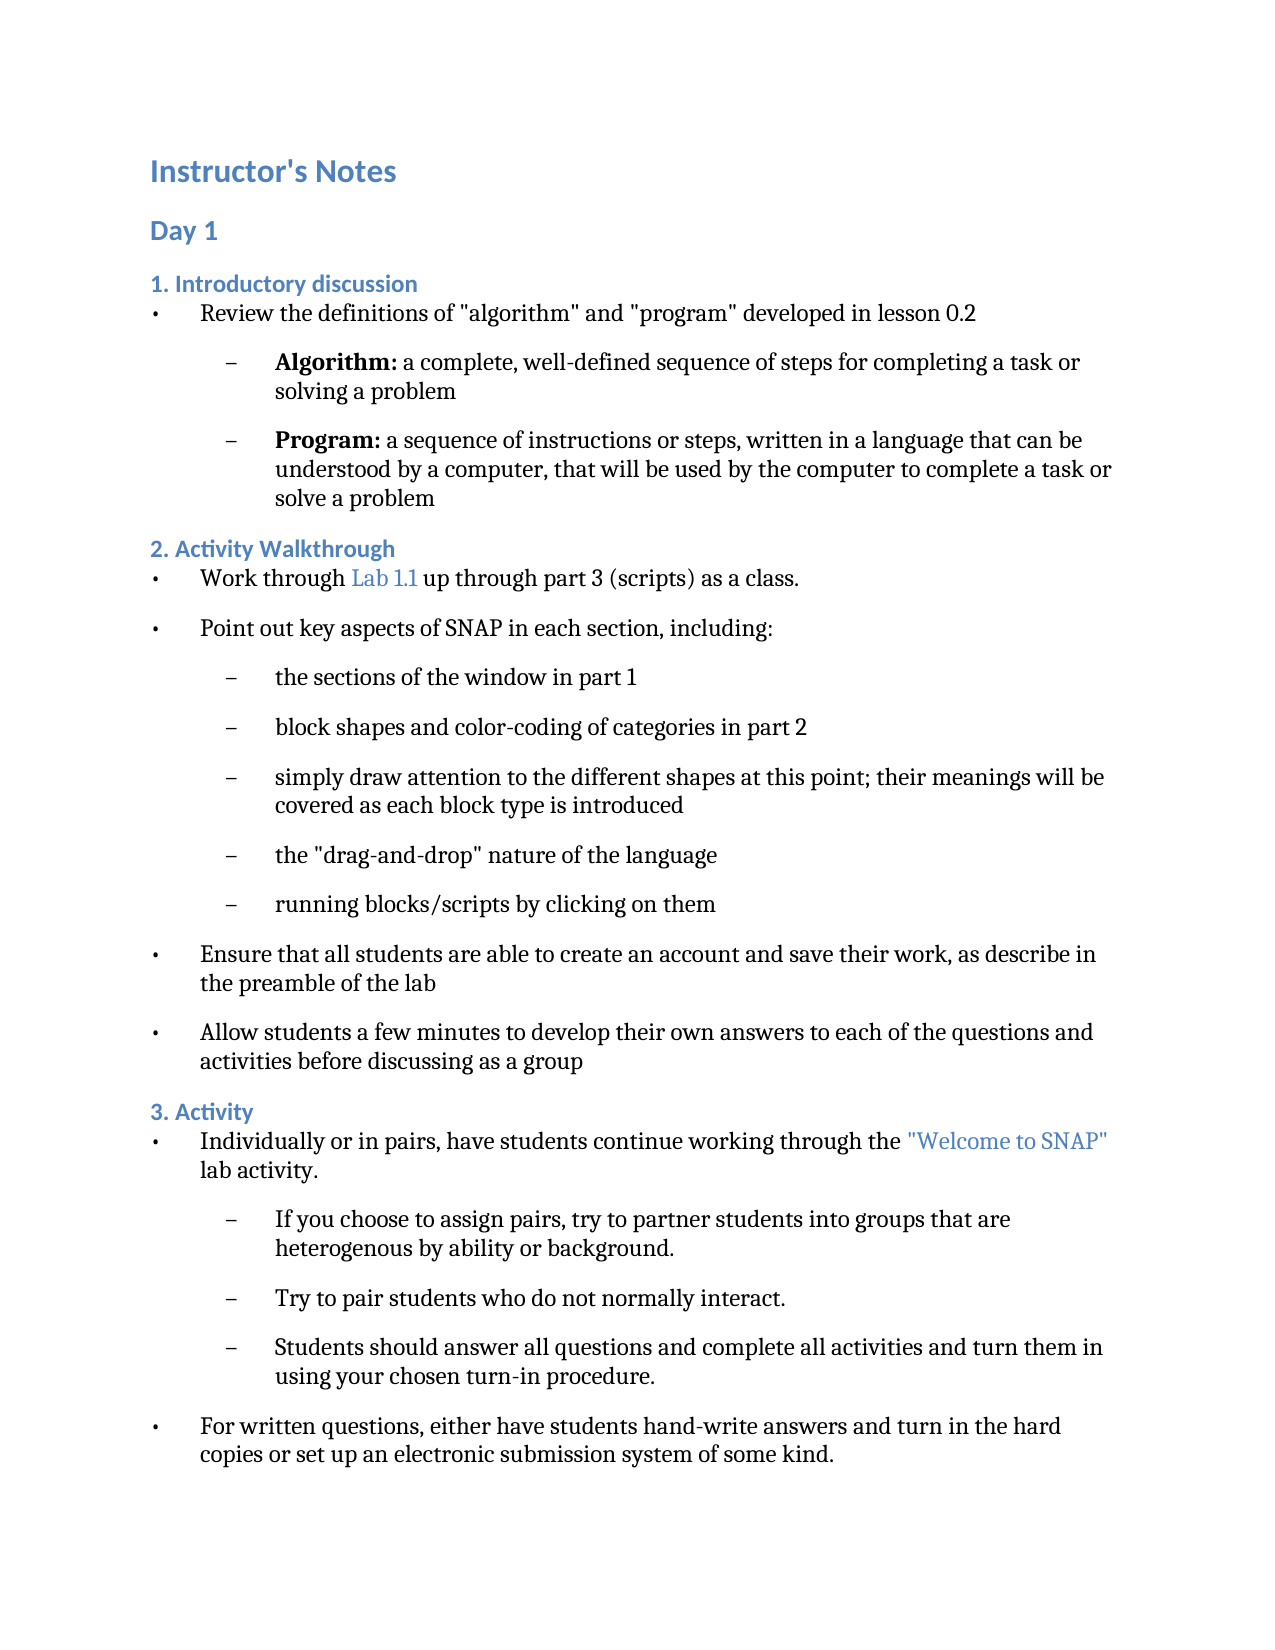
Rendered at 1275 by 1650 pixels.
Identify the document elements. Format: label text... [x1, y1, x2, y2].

list Ensure that all students are able to create an account and save their work, as describe in the preamble of the lab [150, 940, 1125, 997]
subtitle 2. Activity Walkthrough [150, 533, 1125, 564]
subtitle 1. Introductory discussion [150, 268, 1125, 298]
list Allow students a few minutes to develop their own answers to each of the questions and activities before discussing as a group [150, 1018, 1125, 1076]
list Point out key aspects of SNAP in each section, including: [150, 614, 1125, 642]
list For written questions, either have students hand-write answers and turn in the hard copies or set up an electronic submission system of some kind. [150, 1412, 1125, 1469]
list running blocks/scripts by clicking on them [225, 890, 1125, 919]
list If you choose to assign pairs, try to partner students into groups that are heterogenous by ability or background. [225, 1205, 1125, 1263]
list Work through Lab 1.1 up through part 3 (scripts) as a class. [150, 564, 1125, 593]
list Try to pair students who do not normally interact. [225, 1284, 1125, 1312]
list the sections of the window in part 1 [225, 663, 1125, 692]
list simply draw attention to the different shapes at this point; their meanings will be covered as each block type is introduced [225, 762, 1125, 820]
list block shapes and color-coding of categories in part 2 [225, 713, 1125, 742]
list Individually or in pairs, have students continue working through the "Welcome to SNAP" lab activity. [150, 1127, 1125, 1184]
subtitle Day 1 [150, 212, 1125, 247]
subtitle Instructor's Notes [150, 150, 1125, 191]
list Algorithm: a complete, well-defined sequence of steps for completing a task or solving a problem [225, 348, 1125, 406]
list Students should answer all questions and complete all activities and turn them in using your chosen turn-in procedure. [225, 1333, 1125, 1391]
list Review the definitions of "algorithm" and "program" developed in lesson 0.2 [150, 298, 1125, 327]
list Program: a sequence of instructions or steps, written in a language that can be understood by a computer, that will be used by the computer to complete a task or solve a problem [225, 426, 1125, 513]
subtitle 3. Activity [150, 1097, 1125, 1127]
list the "drag-and-drop" nature of the language [225, 841, 1125, 869]
